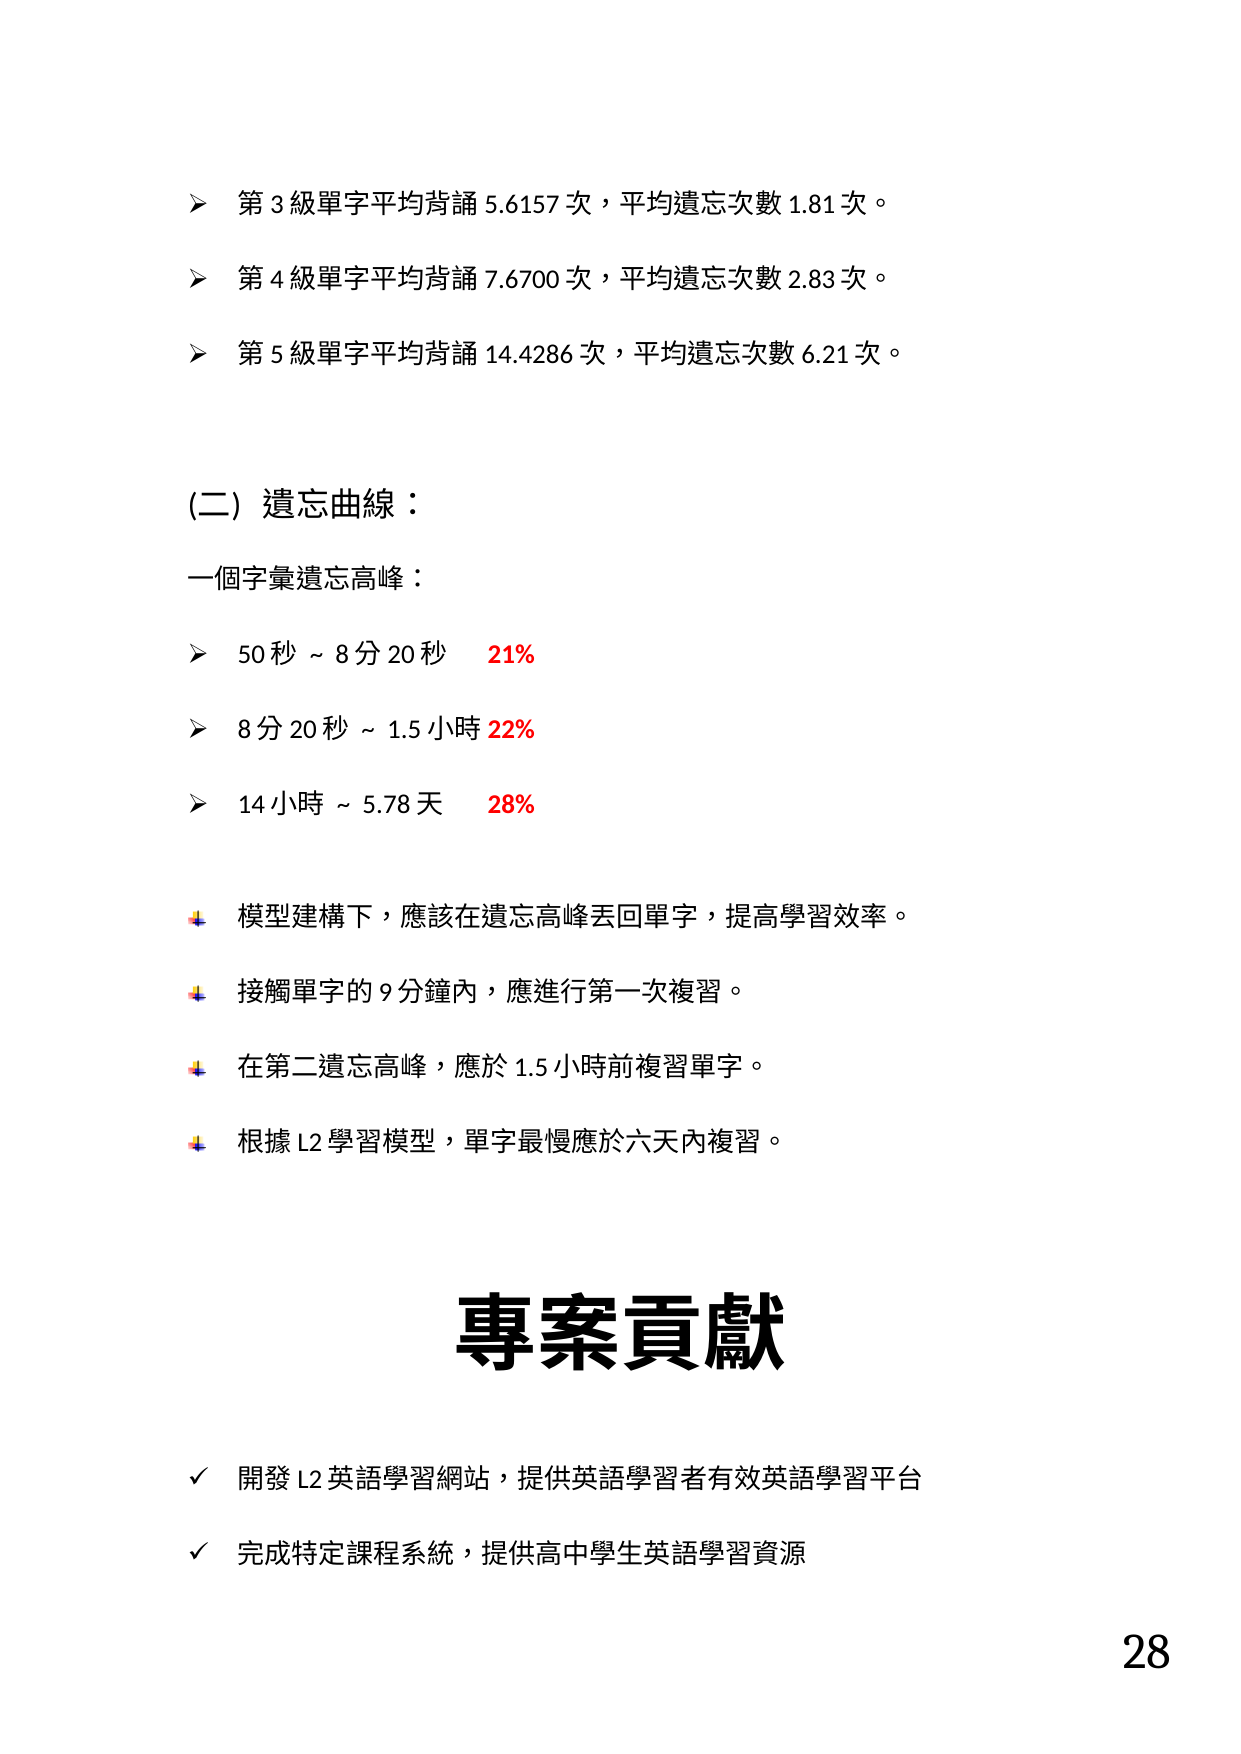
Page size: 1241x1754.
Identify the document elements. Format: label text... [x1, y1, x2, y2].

list 第3級單字平均背誦5.6157次，平均遺忘次數1.81次。 [187, 164, 1053, 239]
picture [188, 909, 206, 927]
list 14小時 ~ 5.78天 28% [187, 764, 1053, 839]
list 接觸單字的9分鐘內，應進行第一次複習。 [187, 952, 1053, 1027]
list 第5級單字平均背誦14.4286次，平均遺忘次數6.21次。 [187, 314, 1053, 389]
picture [188, 1059, 206, 1077]
list 開發L2英語學習網站，提供英語學習者有效英語學習平台 [187, 1439, 1053, 1514]
text 一個字彙遺忘高峰： [187, 539, 1053, 614]
picture [188, 984, 206, 1002]
picture [188, 1134, 206, 1152]
subtitle 專案貢獻 [187, 1252, 1053, 1402]
list 50秒 ~ 8分20秒 21% [187, 614, 1053, 689]
list 遺忘曲線： [187, 464, 1053, 539]
list 模型建構下，應該在遺忘高峰丟回單字，提高學習效率。 [187, 877, 1053, 952]
list 8分20秒 ~ 1.5小時 22% [187, 689, 1053, 764]
list 完成特定課程系統，提供高中學生英語學習資源 [187, 1514, 1053, 1589]
list 第4級單字平均背誦7.6700次，平均遺忘次數2.83次。 [187, 239, 1053, 314]
list 根據L2學習模型，單字最慢應於六天內複習。 [187, 1102, 1053, 1177]
list 在第二遺忘高峰，應於1.5小時前複習單字。 [187, 1027, 1053, 1102]
